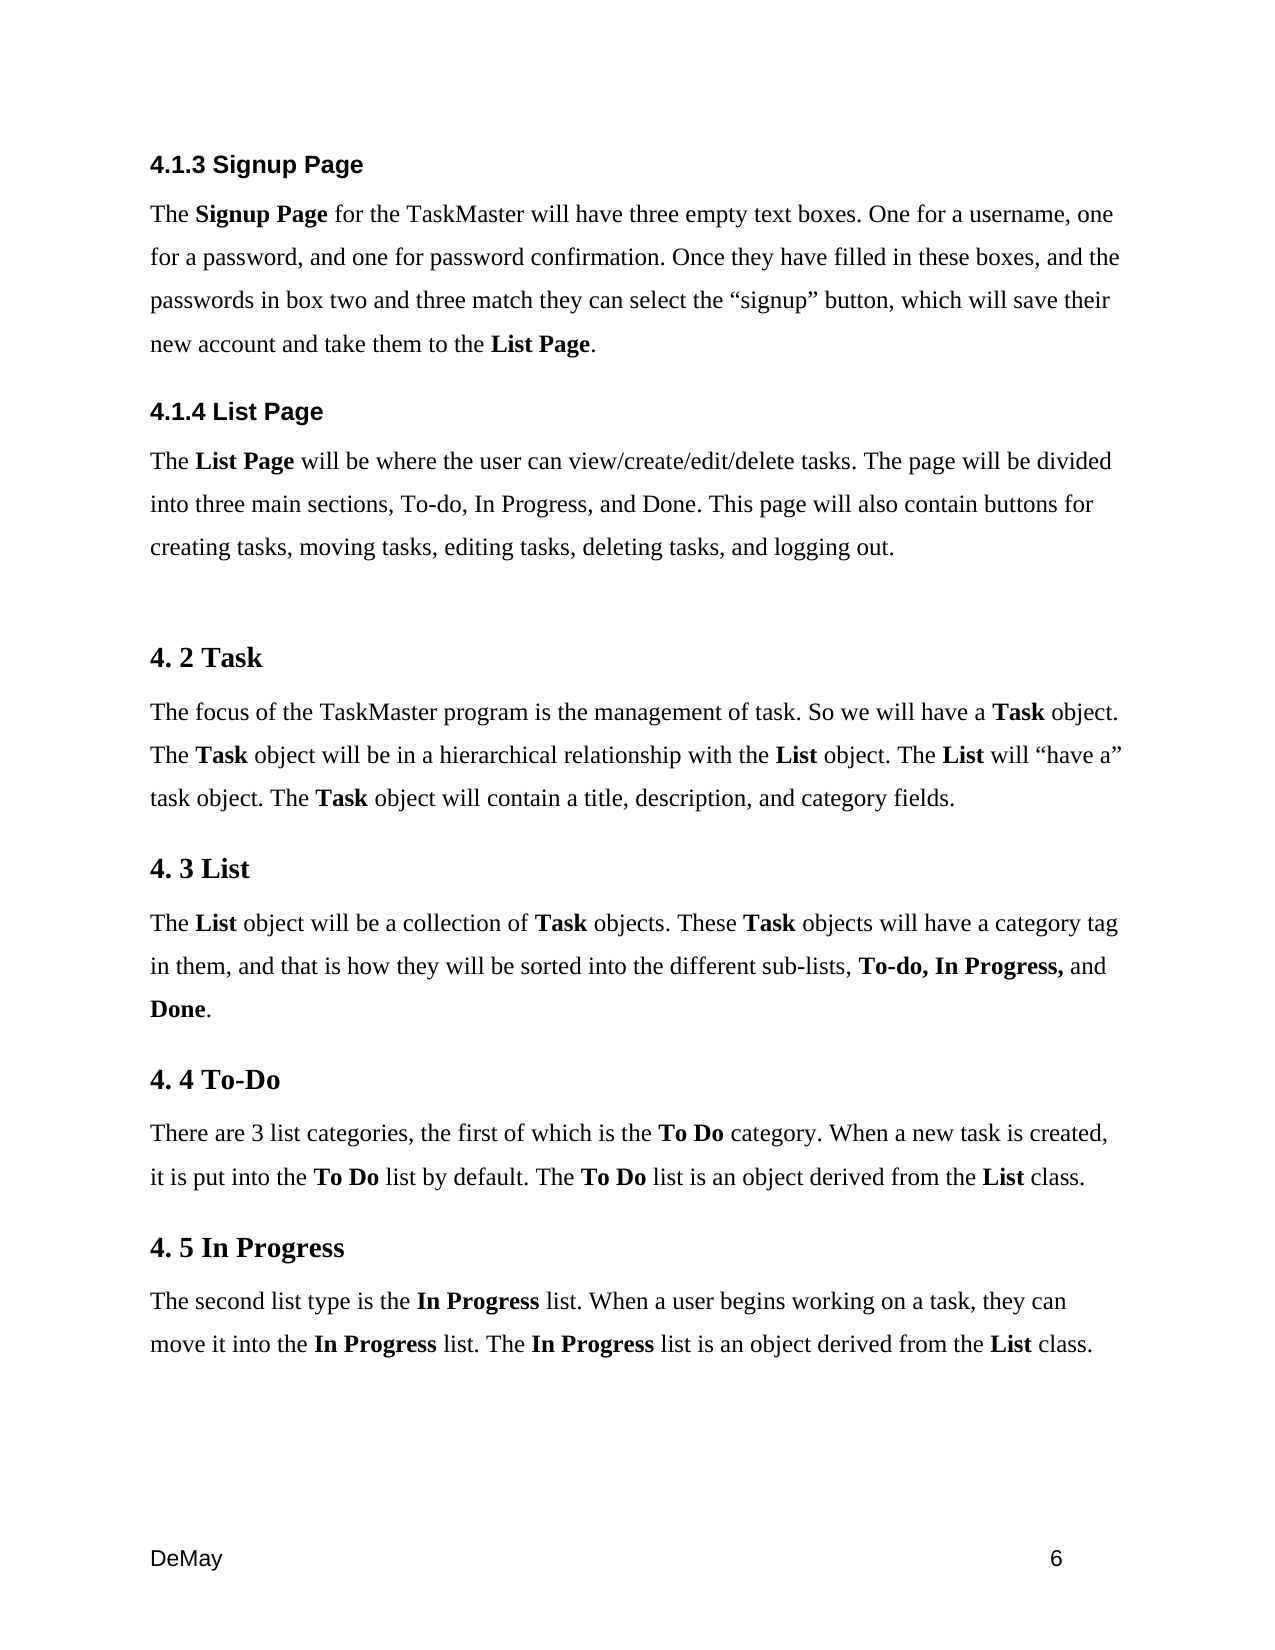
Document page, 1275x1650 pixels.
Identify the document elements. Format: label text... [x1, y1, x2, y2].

text The second list type is the In Progress list. When a user begins working on a task, they can move it into the In Progress list. The In Progress list is an object derived from the List class. [150, 1286, 1125, 1358]
text The List object will be a collection of Task objects. These Task objects will have a category tag in them, and that is how they will be sorted into the different sub-lists, To-do, In Progress, and Done. [150, 908, 1125, 1023]
text There are 3 list categories, the first of which is the To Do category. When a new task is created, it is put into the To Do list by default. The To Do list is an object derived from the List class. [150, 1118, 1125, 1190]
text 4.1.4 List Page [150, 397, 1125, 426]
text 4. 2 Task [150, 640, 1125, 674]
text 4.1.3 Signup Page [150, 150, 1125, 179]
text 4. 4 To-Do [150, 1062, 1125, 1096]
text The Signup Page for the TaskMaster will have three empty text boxes. One for a username, one for a password, and one for password confirmation. Once they have filled in these boxes, and the passwords in box two and three match they can select the “signup” button, which will save their new account and take them to the List Page. [150, 199, 1125, 357]
text The List Page will be where the user can view/create/edit/delete tasks. The page will be divided into three main sections, To-do, In Progress, and Done. This page will also contain buttons for creating tasks, moving tasks, editing tasks, deleting tasks, and logging out. [150, 446, 1125, 561]
text The focus of the TaskMaster program is the management of task. So we will have a Task object. The Task object will be in a hierarchical relationship with the List object. The List will “have a” task object. The Task object will contain a title, description, and category fields. [150, 697, 1125, 812]
text 4. 5 In Progress [150, 1230, 1125, 1263]
text 4. 3 List [150, 851, 1125, 884]
